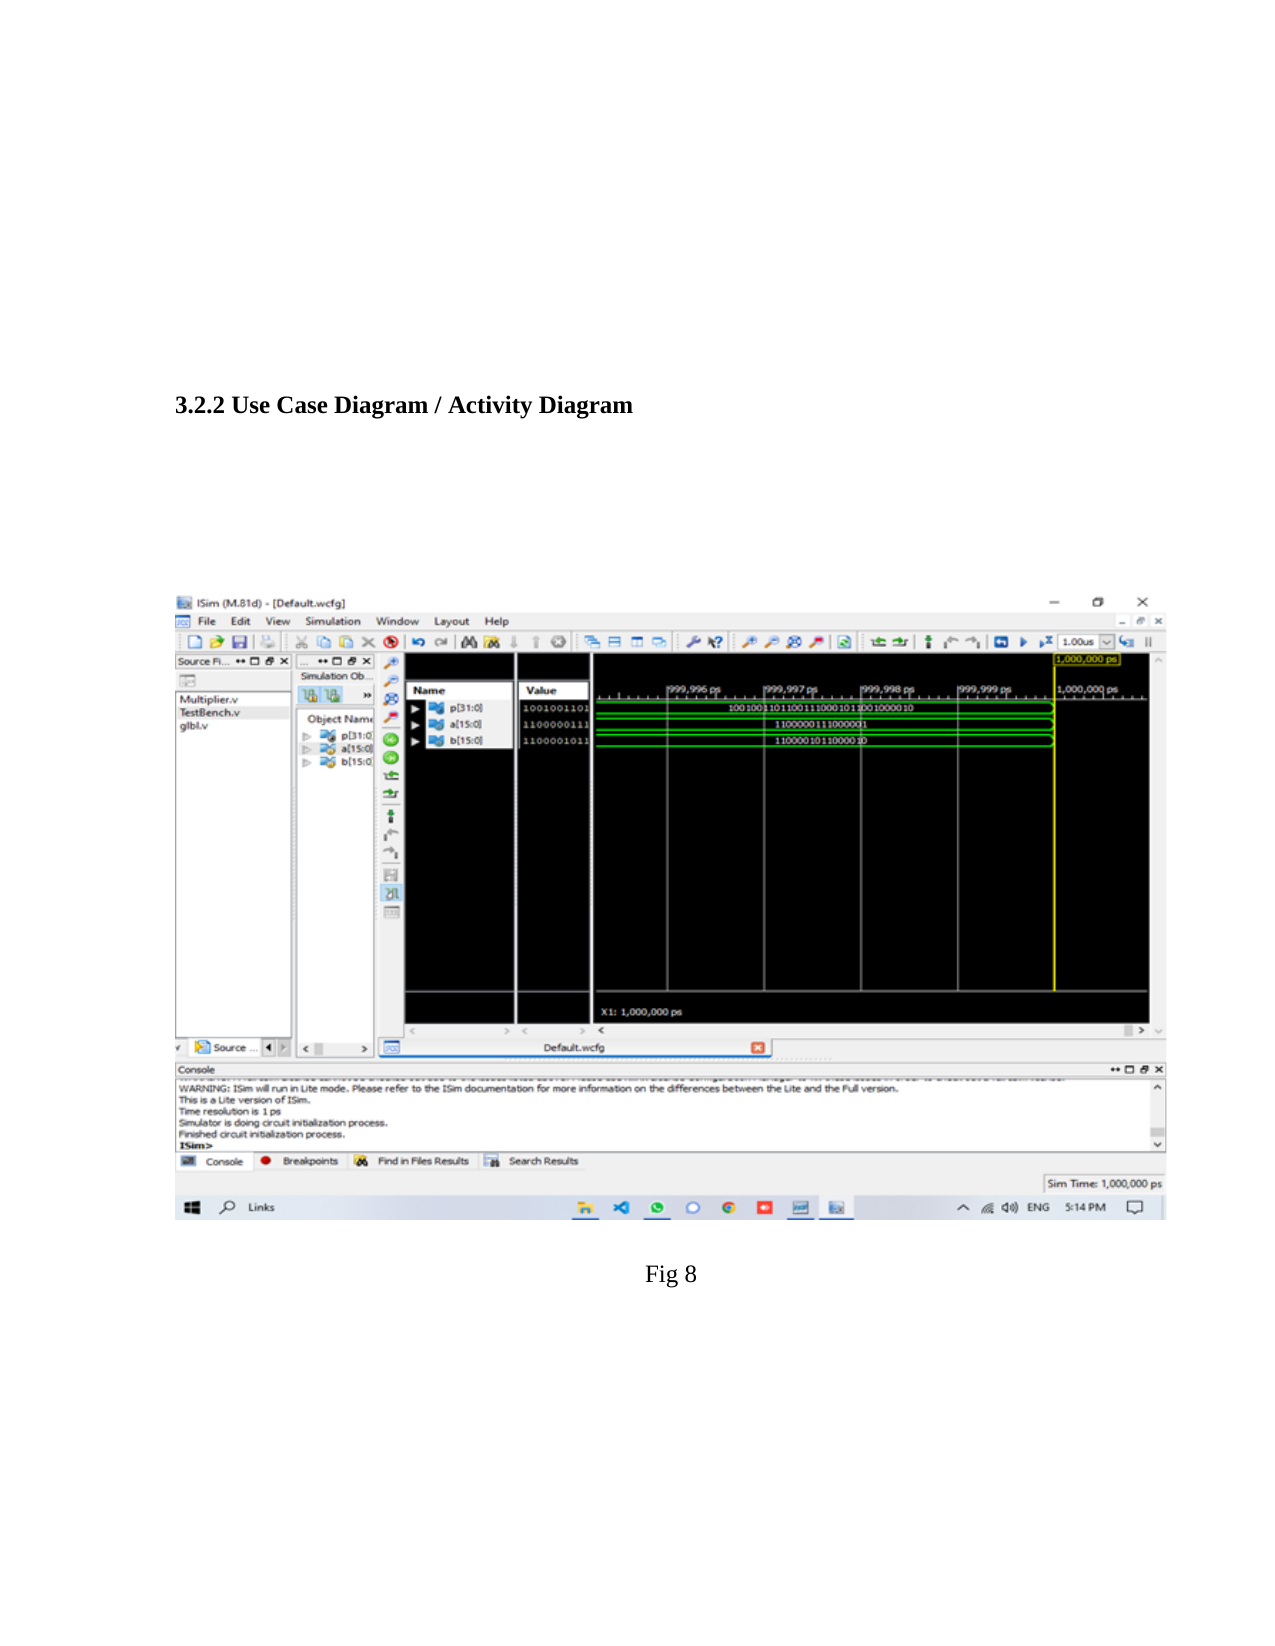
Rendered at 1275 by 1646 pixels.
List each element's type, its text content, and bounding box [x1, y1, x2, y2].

text 3.2.2 Use Case Diagram / Activity Diagram [175, 391, 1167, 419]
picture [175, 595, 1167, 1220]
text Fig 8 [175, 1259, 1167, 1288]
